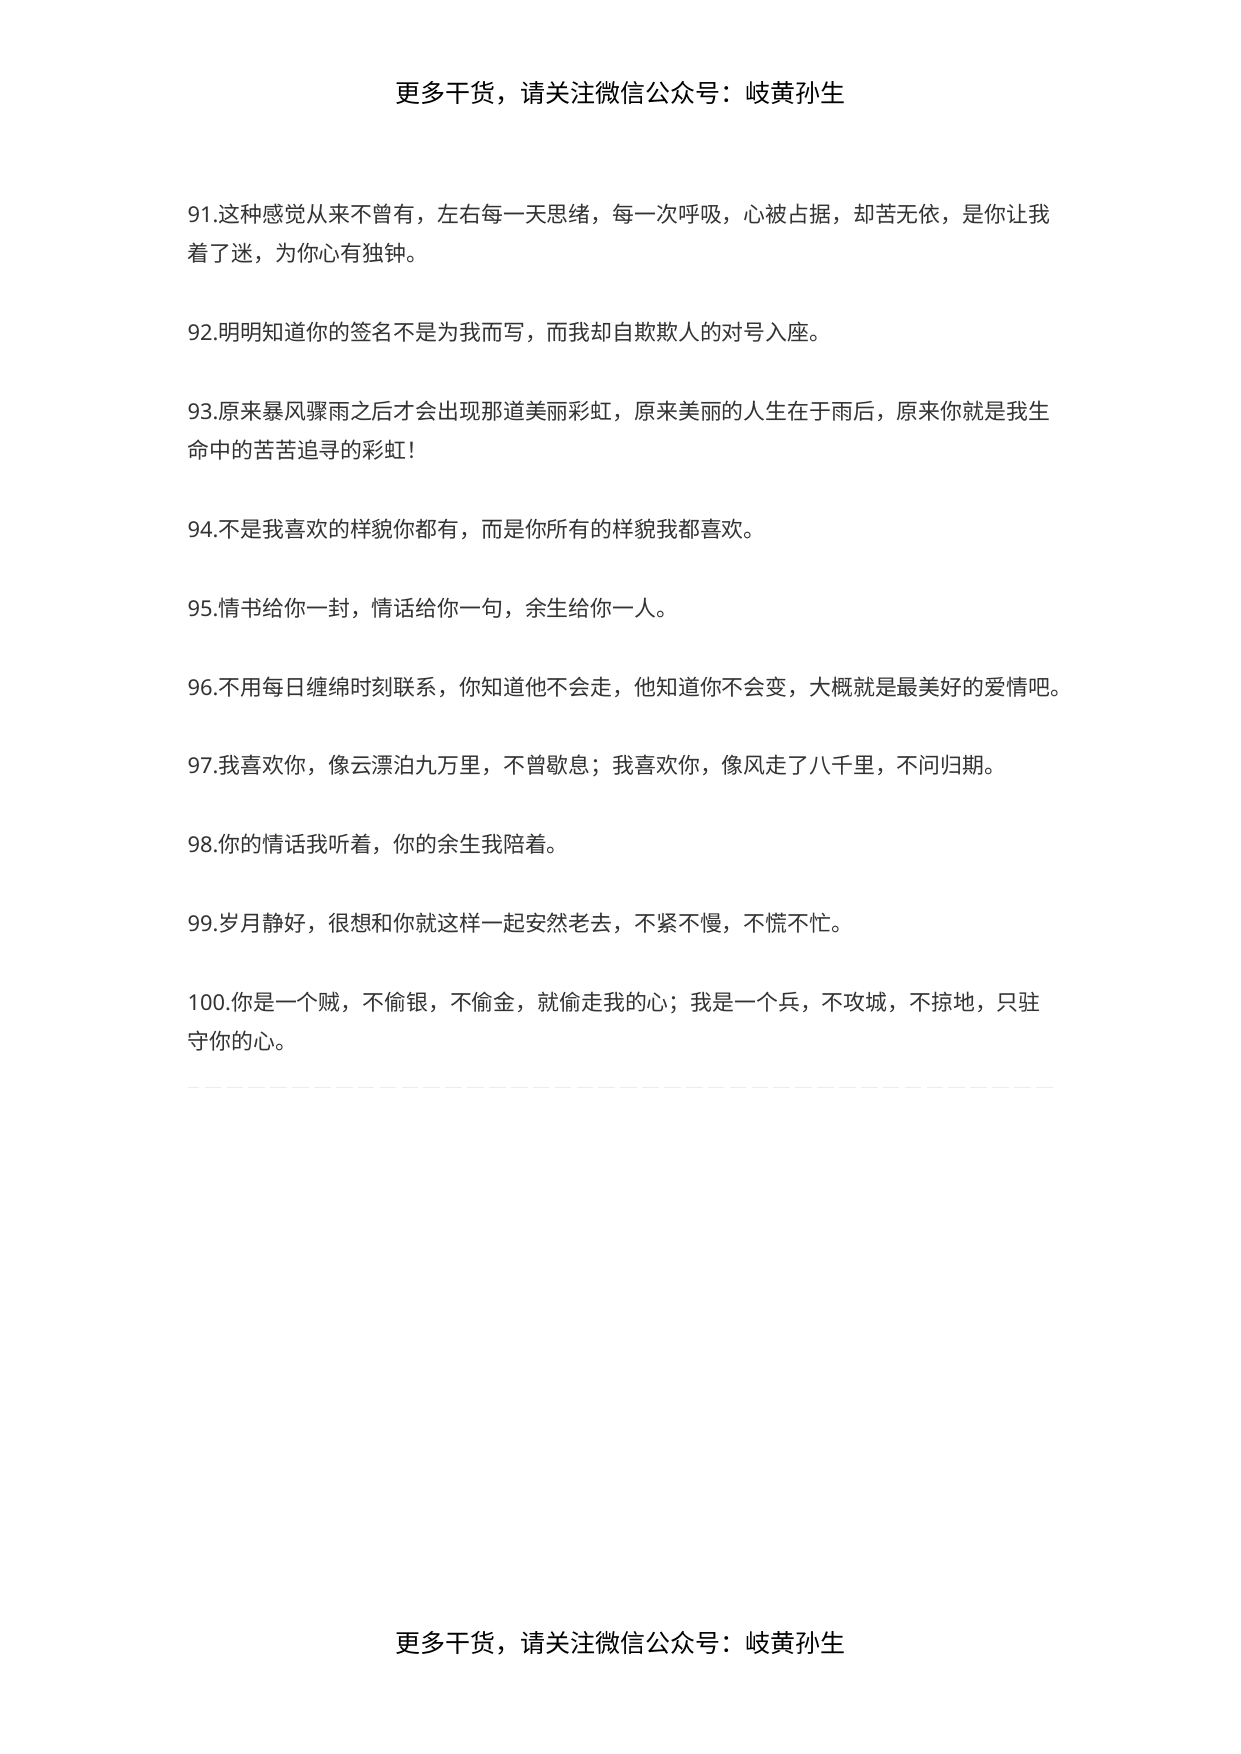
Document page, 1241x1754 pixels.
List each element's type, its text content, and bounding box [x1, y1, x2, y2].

text 91.这种感觉从来不曾有，左右每一天思绪，每一次呼吸，心被占据，却苦无依，是你让我着了迷，为你心有独钟。 [187, 189, 1053, 268]
text 96.不用每日缠绵时刻联系，你知道他不会走，他知道你不会变，大概就是最美好的爱情吧。 [187, 662, 1053, 701]
text 97.我喜欢你，像云漂泊九万里，不曾歇息；我喜欢你，像风走了八千里，不问归期。 [187, 741, 1053, 780]
text 92.明明知道你的签名不是为我而写，而我却自欺欺人的对号入座。 [187, 307, 1053, 347]
text 99.岁月静好，很想和你就这样一起安然老去，不紧不慢，不慌不忙。 [187, 898, 1053, 937]
text 95.情书给你一封，情话给你一句，余生给你一人。 [187, 583, 1053, 622]
text 93.原来暴风骤雨之后才会出现那道美丽彩虹，原来美丽的人生在于雨后，原来你就是我生命中的苦苦追寻的彩虹！ [187, 386, 1053, 465]
text 100.你是一个贼，不偷银，不偷金，就偷走我的心；我是一个兵，不攻城，不掠地，只驻守你的心。 [187, 977, 1053, 1056]
text 94.不是我喜欢的样貌你都有，而是你所有的样貌我都喜欢。 [187, 504, 1053, 544]
text 98.你的情话我听着，你的余生我陪着。 [187, 819, 1053, 859]
